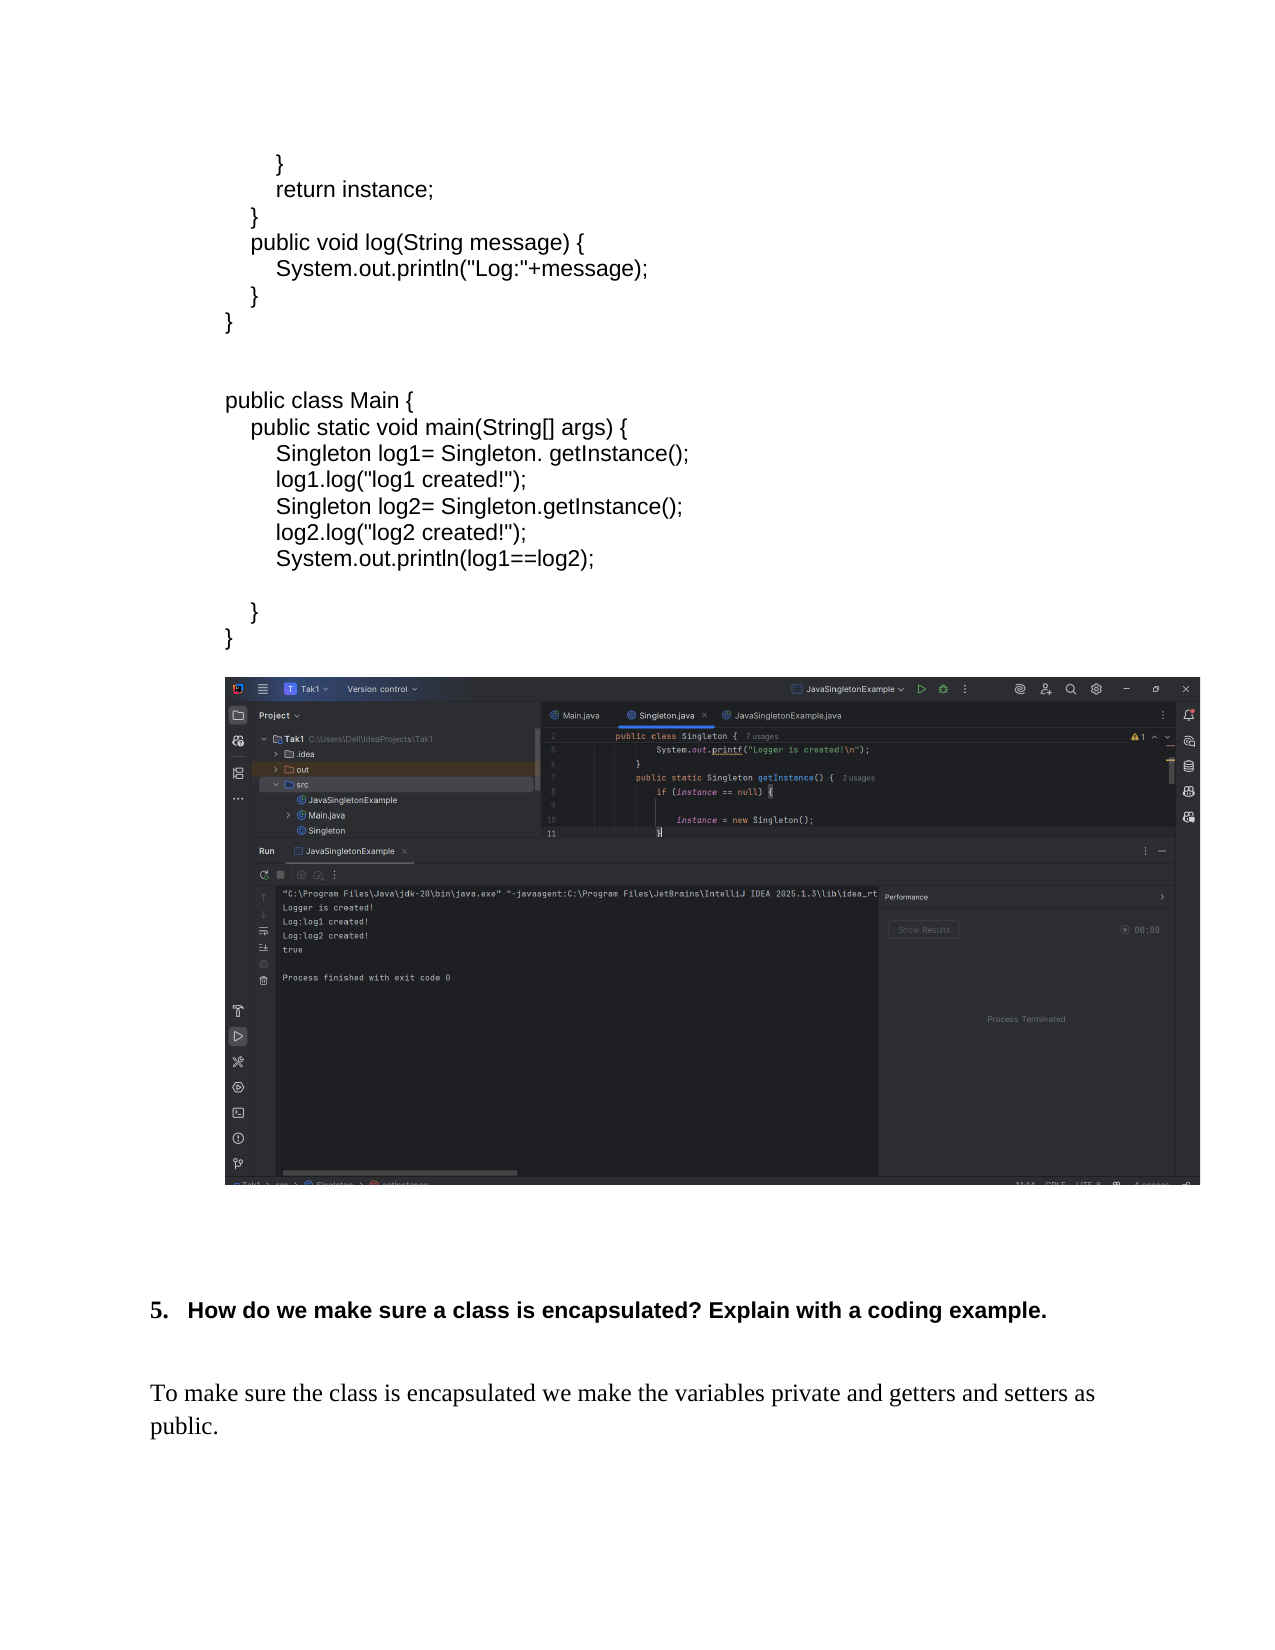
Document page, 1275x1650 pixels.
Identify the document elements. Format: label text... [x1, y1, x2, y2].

list } [225, 308, 1125, 334]
list public void log(String message) { [225, 229, 1125, 255]
text To make sure the class is encapsulated we make the variables private and getters and setters as public. [150, 1378, 1125, 1440]
list System.out.println("Log:"+message); [225, 255, 1125, 282]
picture [225, 677, 1200, 1185]
list } [225, 598, 1125, 624]
list } [225, 282, 1125, 308]
list log2.log("log2 created!"); [225, 519, 1125, 545]
list log1.log("log1 created!"); [225, 466, 1125, 493]
list Singleton log2= Singleton.getInstance(); [225, 493, 1125, 519]
list Singleton log1= Singleton. getInstance(); [225, 440, 1125, 466]
list public static void main(String[] args) { [225, 413, 1125, 440]
list return instance; [225, 176, 1125, 203]
list } [225, 203, 1125, 229]
text 5. How do we make sure a class is encapsulated? Explain with a coding example. [150, 1295, 1125, 1324]
list public class Main { [225, 387, 1125, 413]
list } [225, 150, 1125, 176]
list } [225, 624, 1125, 651]
list System.out.println(log1==log2); [225, 545, 1125, 572]
